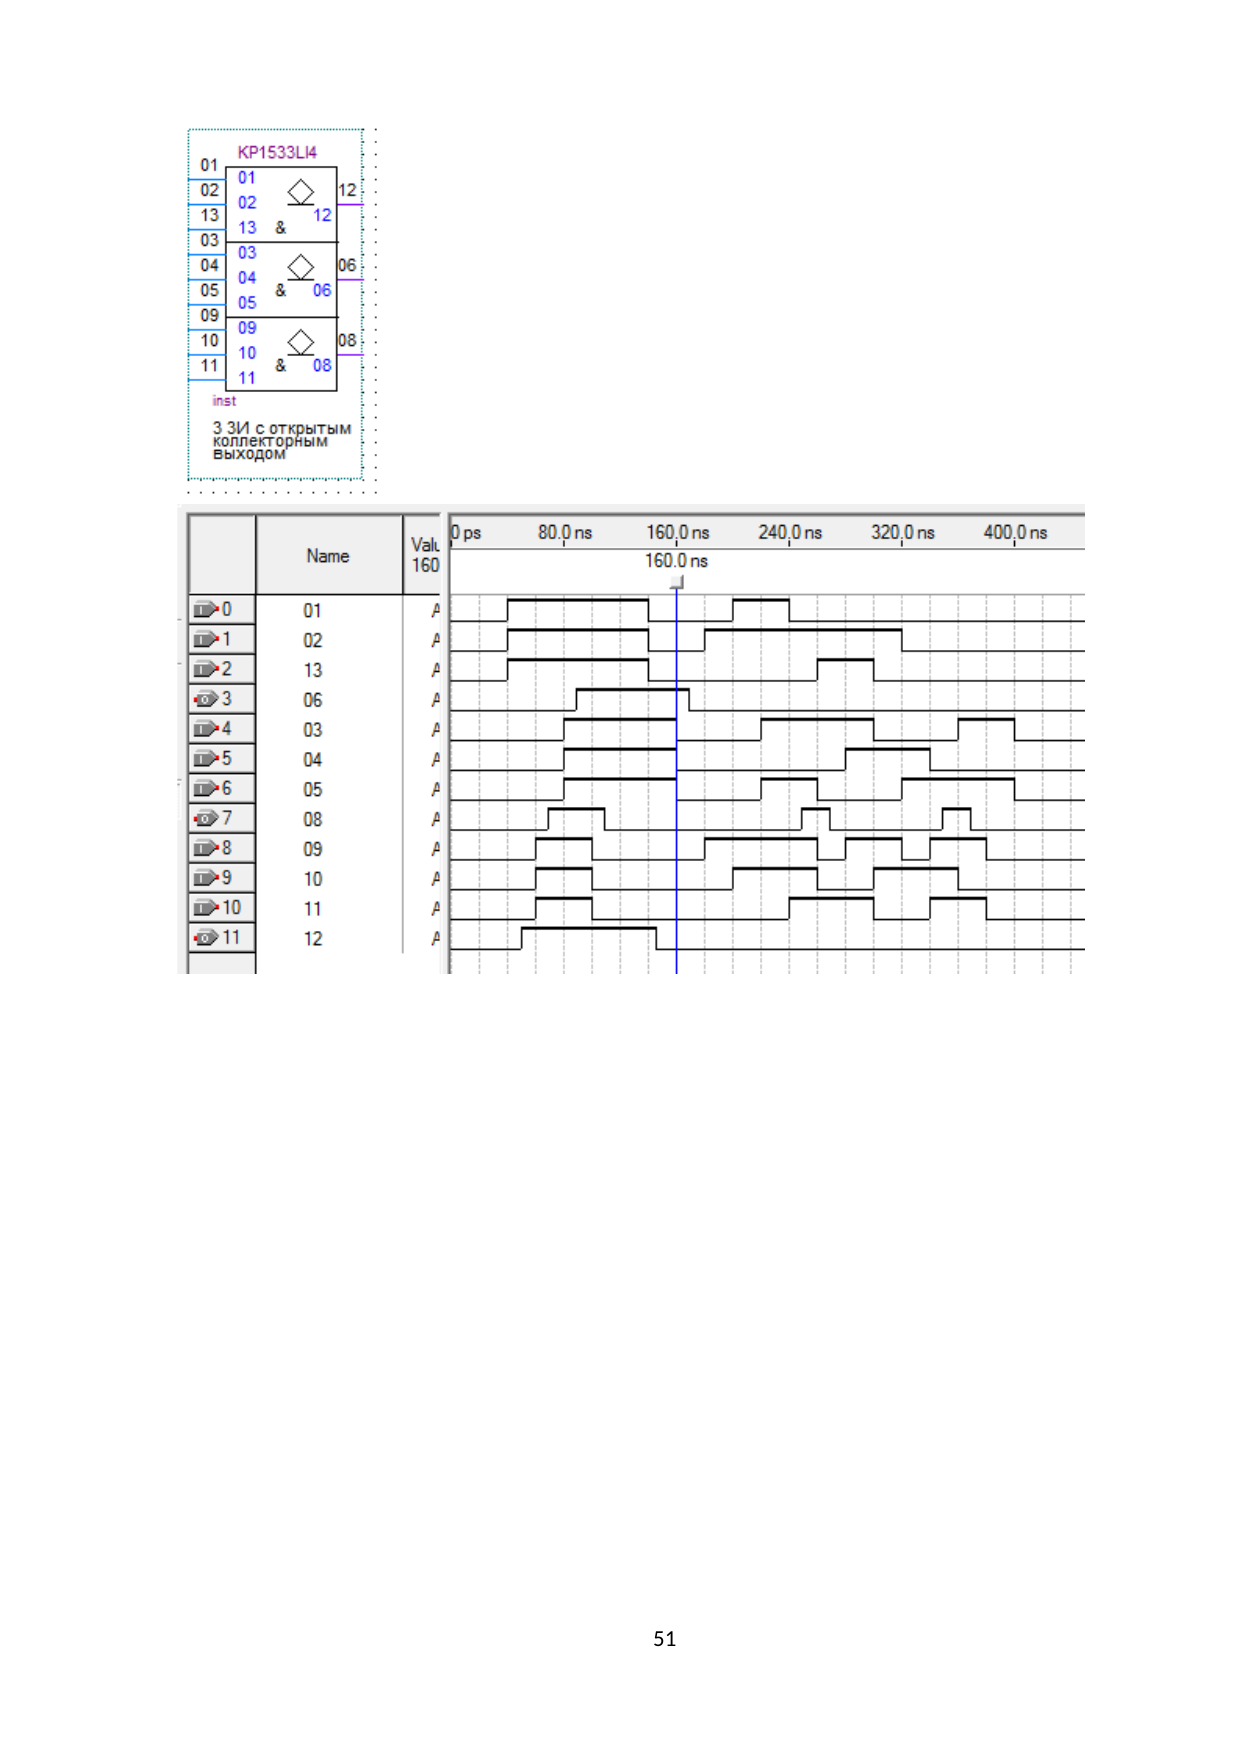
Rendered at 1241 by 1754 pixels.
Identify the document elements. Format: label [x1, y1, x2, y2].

picture [177, 504, 1085, 974]
picture [177, 118, 380, 500]
